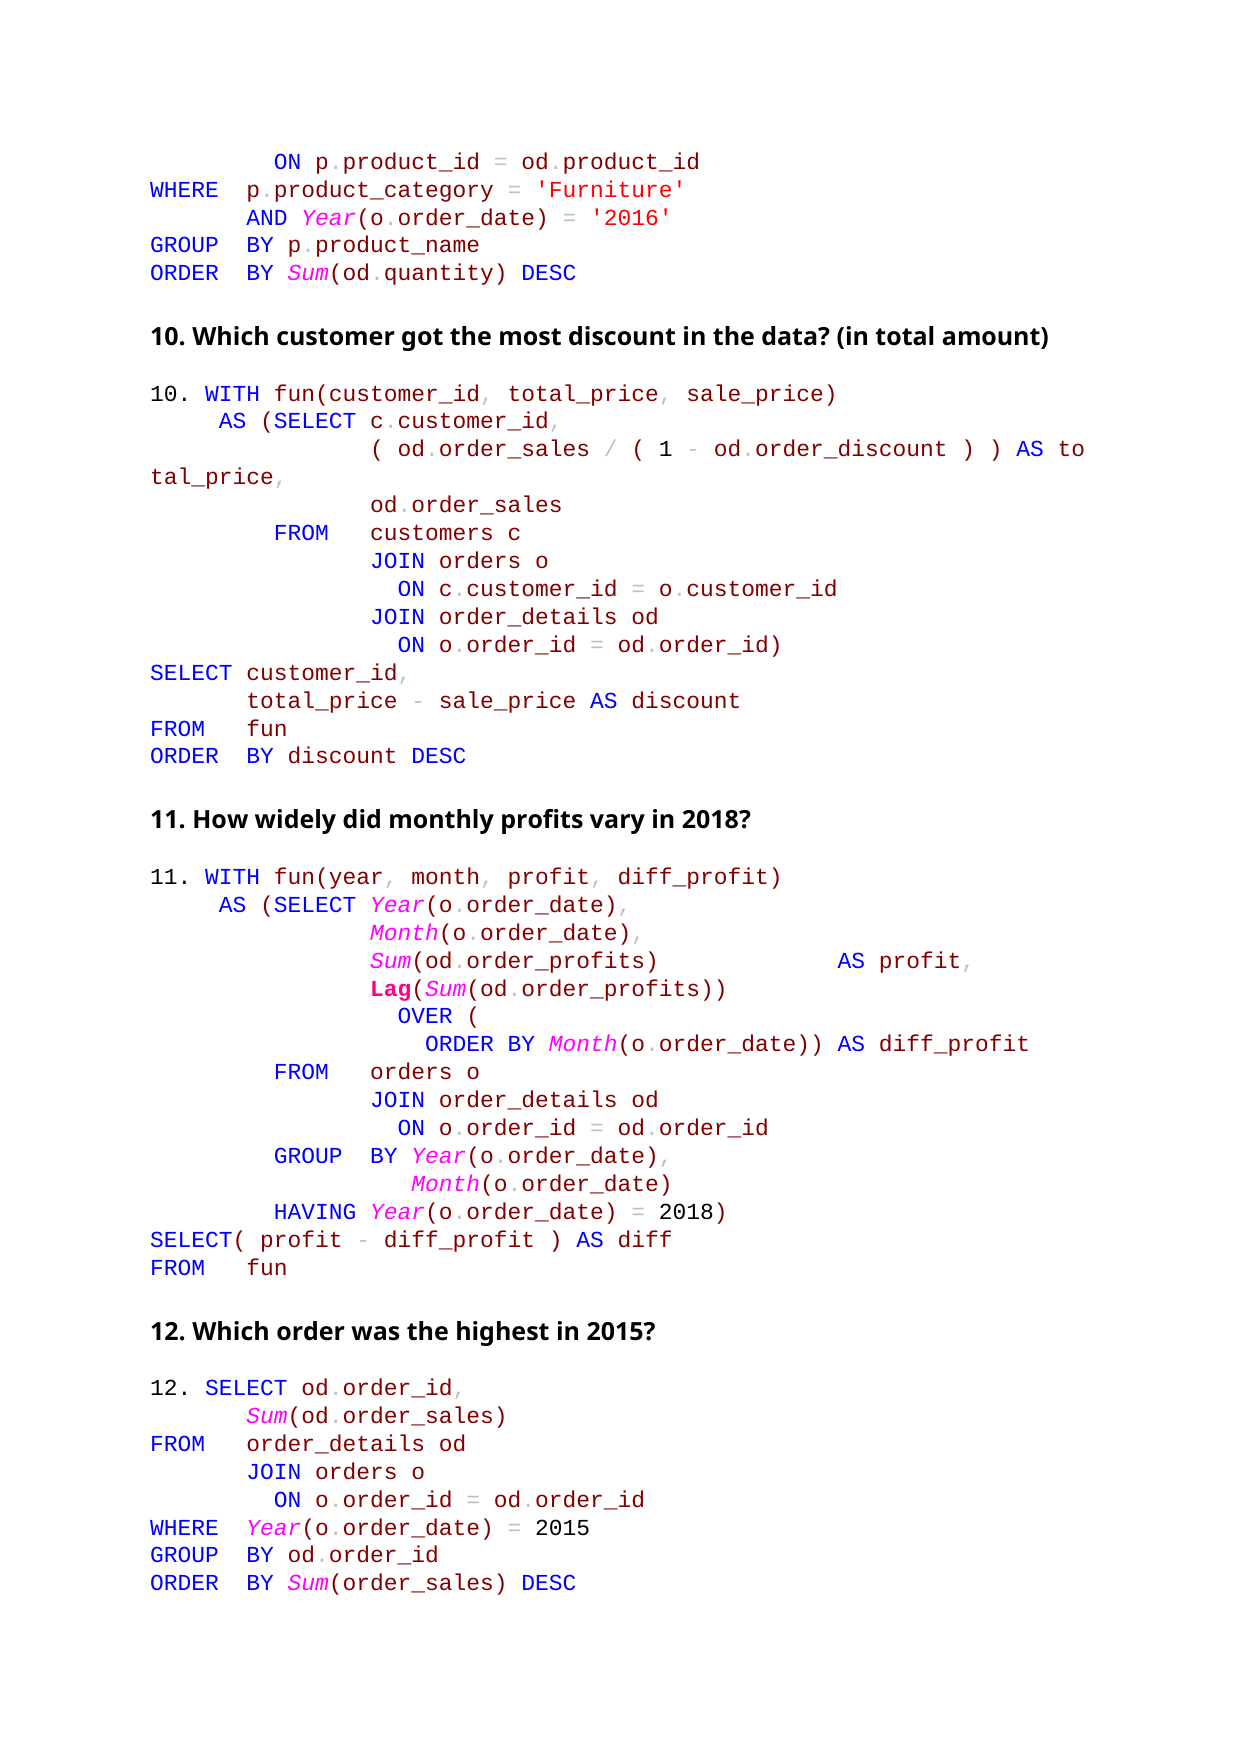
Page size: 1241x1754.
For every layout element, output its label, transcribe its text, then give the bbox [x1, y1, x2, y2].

text 10. Which customer got the most discount in the data? (in total amount) [150, 319, 1090, 353]
text 12. SELECT od.order_id, Sum(od.order_sales) FROM order_details od JOIN orders o ON o.order_id = od.order_id WHERE Year(o.order_date) = 2015 GROUP BY od.order_id ORDER BY Sum(order_sales) DESC [150, 1376, 1090, 1598]
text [150, 150, 1090, 288]
text 10. WITH fun(customer_id, total_price, sale_price) AS (SELECT c.customer_id, ( od.order_sales / ( 1 - od.order_discount ) ) AS total_price, od.order_sales FROM customers c JOIN orders o ON c.customer_id = o.customer_id JOIN order_details od ON o.order_id = od.order_id) SELECT customer_id, total_price - sale_price AS discount FROM fun ORDER BY discount DESC [150, 382, 1090, 771]
text 12. Which order was the highest in 2015? [150, 1313, 1090, 1347]
text 11. WITH fun(year, month, profit, diff_profit) AS (SELECT Year(o.order_date), Month(o.order_date), Sum(od.order_profits) AS profit, Lag(Sum(od.order_profits)) OVER ( ORDER BY Month(o.order_date)) AS diff_profit FROM orders o JOIN order_details od ON o.order_id = od.order_id GROUP BY Year(o.order_date), Month(o.order_date) HAVING Year(o.order_date) = 2018) SELECT( profit - diff_profit ) AS diff FROM fun [150, 865, 1090, 1282]
text 11. How widely did monthly profits vary in 2018? [150, 802, 1090, 836]
